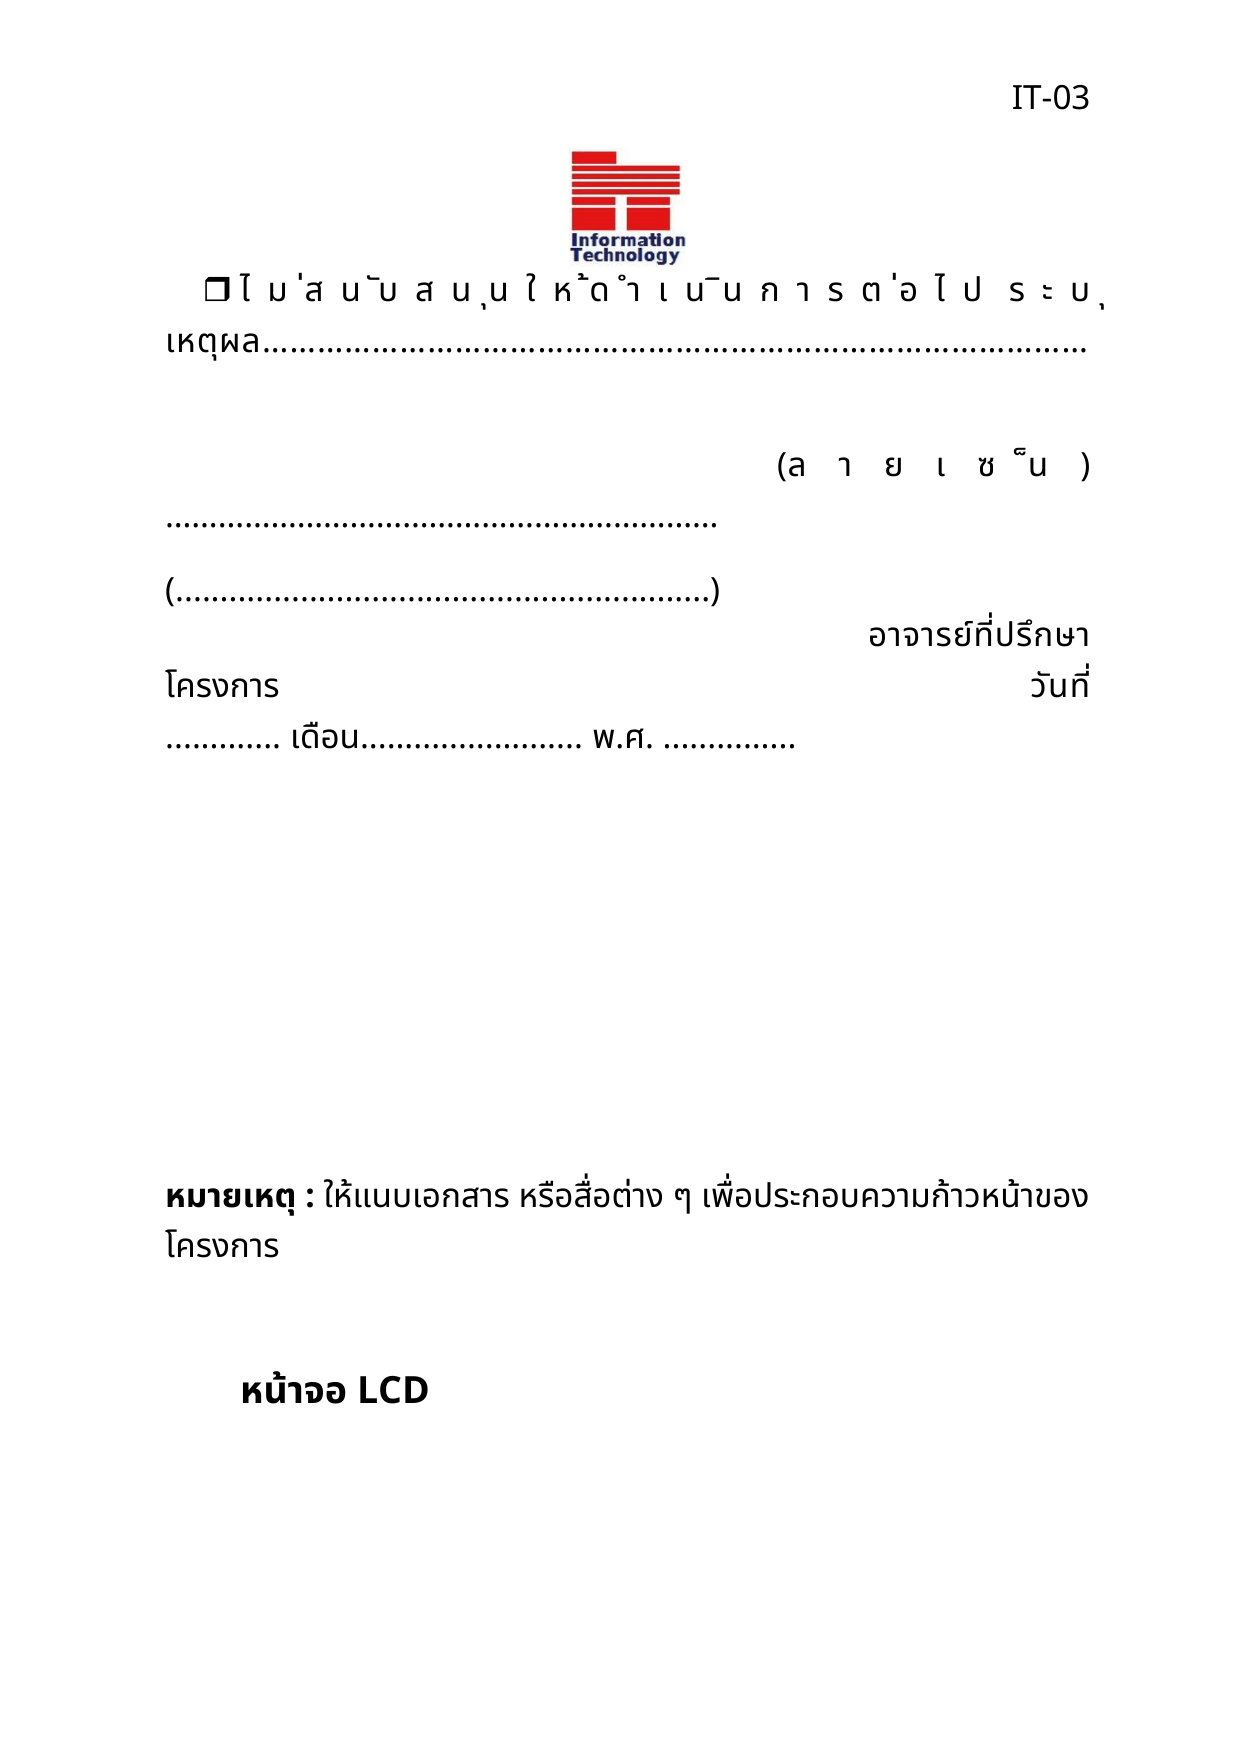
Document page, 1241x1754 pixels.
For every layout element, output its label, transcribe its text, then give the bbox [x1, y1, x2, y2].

text (ลายเซ็น) ……………………………………………………… [165, 441, 1090, 537]
text อาจารย์ที่ปรึกษาโครงการ วันที่ ............. เดือน......................... พ.ศ. ............... [165, 611, 1090, 763]
text (............................................................) [165, 537, 1090, 611]
text ไม่สนับสนุนให้ดำเนินการต่อไป ระบุเหตุผล……………………………………………………………………………… [165, 266, 1090, 396]
list หน้าจอ LCD [240, 1363, 1090, 1421]
picture [569, 148, 687, 267]
text หมายเหตุ : ให้แนบเอกสาร หรือสื่อต่าง ๆ เพื่อประกอบความก้าวหน้าของโครงการ [165, 1172, 1090, 1273]
